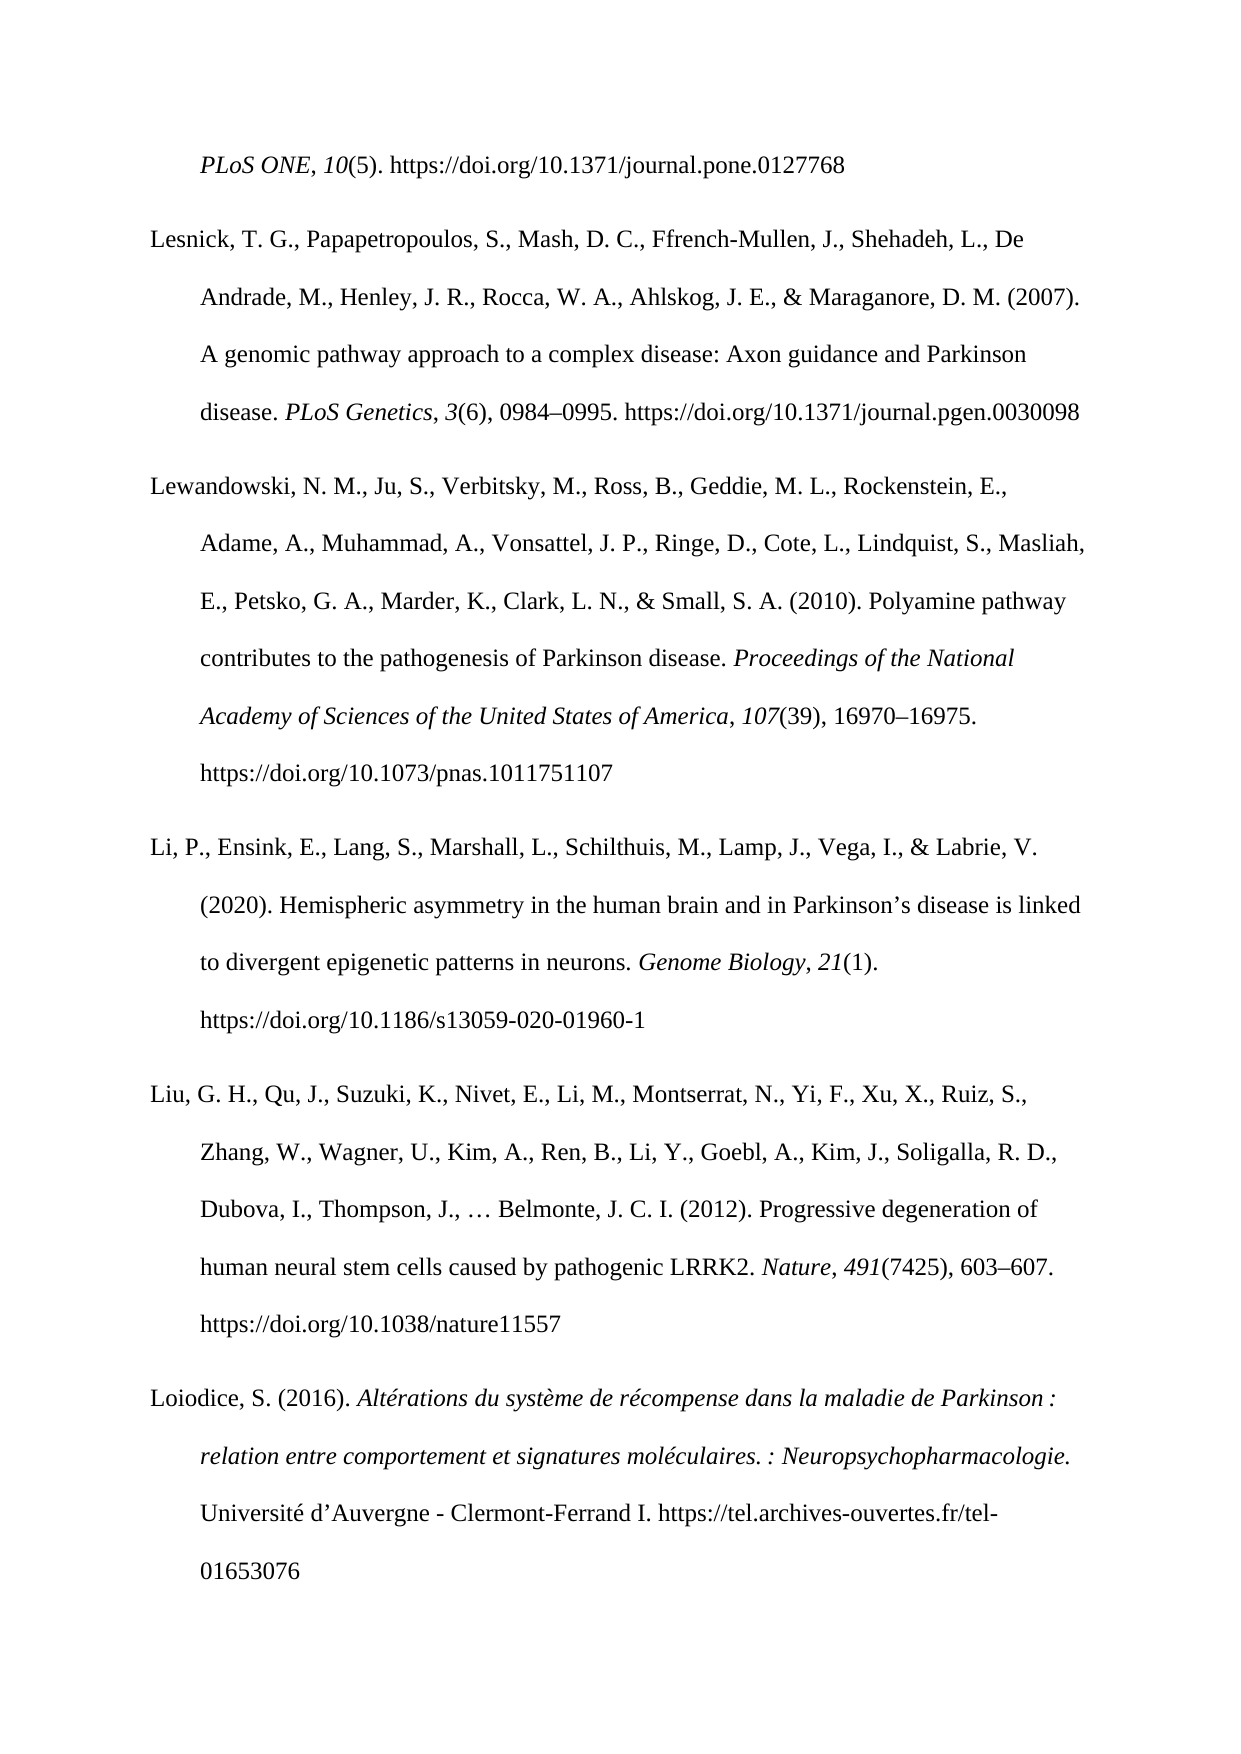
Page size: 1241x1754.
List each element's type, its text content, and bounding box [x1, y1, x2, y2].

text Li, P., Ensink, E., Lang, S., Marshall, L., Schilthuis, M., Lamp, J., Vega, I., & Labrie, V. (2020). Hemispheric asymmetry in the human brain and in Parkinson’s disease is linked to divergent epigenetic patterns in neurons. Genome Biology, 21(1). https://doi.org/10.1186/s13059-020-01960-1 [150, 832, 1090, 1034]
text Lewandowski, N. M., Ju, S., Verbitsky, M., Ross, B., Geddie, M. L., Rockenstein, E., Adame, A., Muhammad, A., Vonsattel, J. P., Ringe, D., Cote, L., Lindquist, S., Masliah, E., Petsko, G. A., Marder, K., Clark, L. N., & Small, S. A. (2010). Polyamine pathway contributes to the pathogenesis of Parkinson disease. Proceedings of the National Academy of Sciences of the United States of America, 107(39), 16970–16975. https://doi.org/10.1073/pnas.1011751107 [150, 471, 1090, 787]
text Lesnick, T. G., Papapetropoulos, S., Mash, D. C., Ffrench-Mullen, J., Shehadeh, L., De Andrade, M., Henley, J. R., Rocca, W. A., Ahlskog, J. E., & Maraganore, D. M. (2007). A genomic pathway approach to a complex disease: Axon guidance and Parkinson disease. PLoS Genetics, 3(6), 0984–0995. https://doi.org/10.1371/journal.pgen.0030098 [150, 224, 1090, 425]
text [150, 150, 1090, 179]
text Liu, G. H., Qu, J., Suzuki, K., Nivet, E., Li, M., Montserrat, N., Yi, F., Xu, X., Ruiz, S., Zhang, W., Wagner, U., Kim, A., Ren, B., Li, Y., Goebl, A., Kim, J., Soligalla, R. D., Dubova, I., Thompson, J., … Belmonte, J. C. I. (2012). Progressive degeneration of human neural stem cells caused by pathogenic LRRK2. Nature, 491(7425), 603–607. https://doi.org/10.1038/nature11557 [150, 1079, 1090, 1338]
text Loiodice, S. (2016). Altérations du système de récompense dans la maladie de Parkinson : relation entre comportement et signatures moléculaires. : Neuropsychopharmacologie. Université d’Auvergne - Clermont-Ferrand I. https://tel.archives-ouvertes.fr/tel-01653076 [150, 1383, 1090, 1584]
